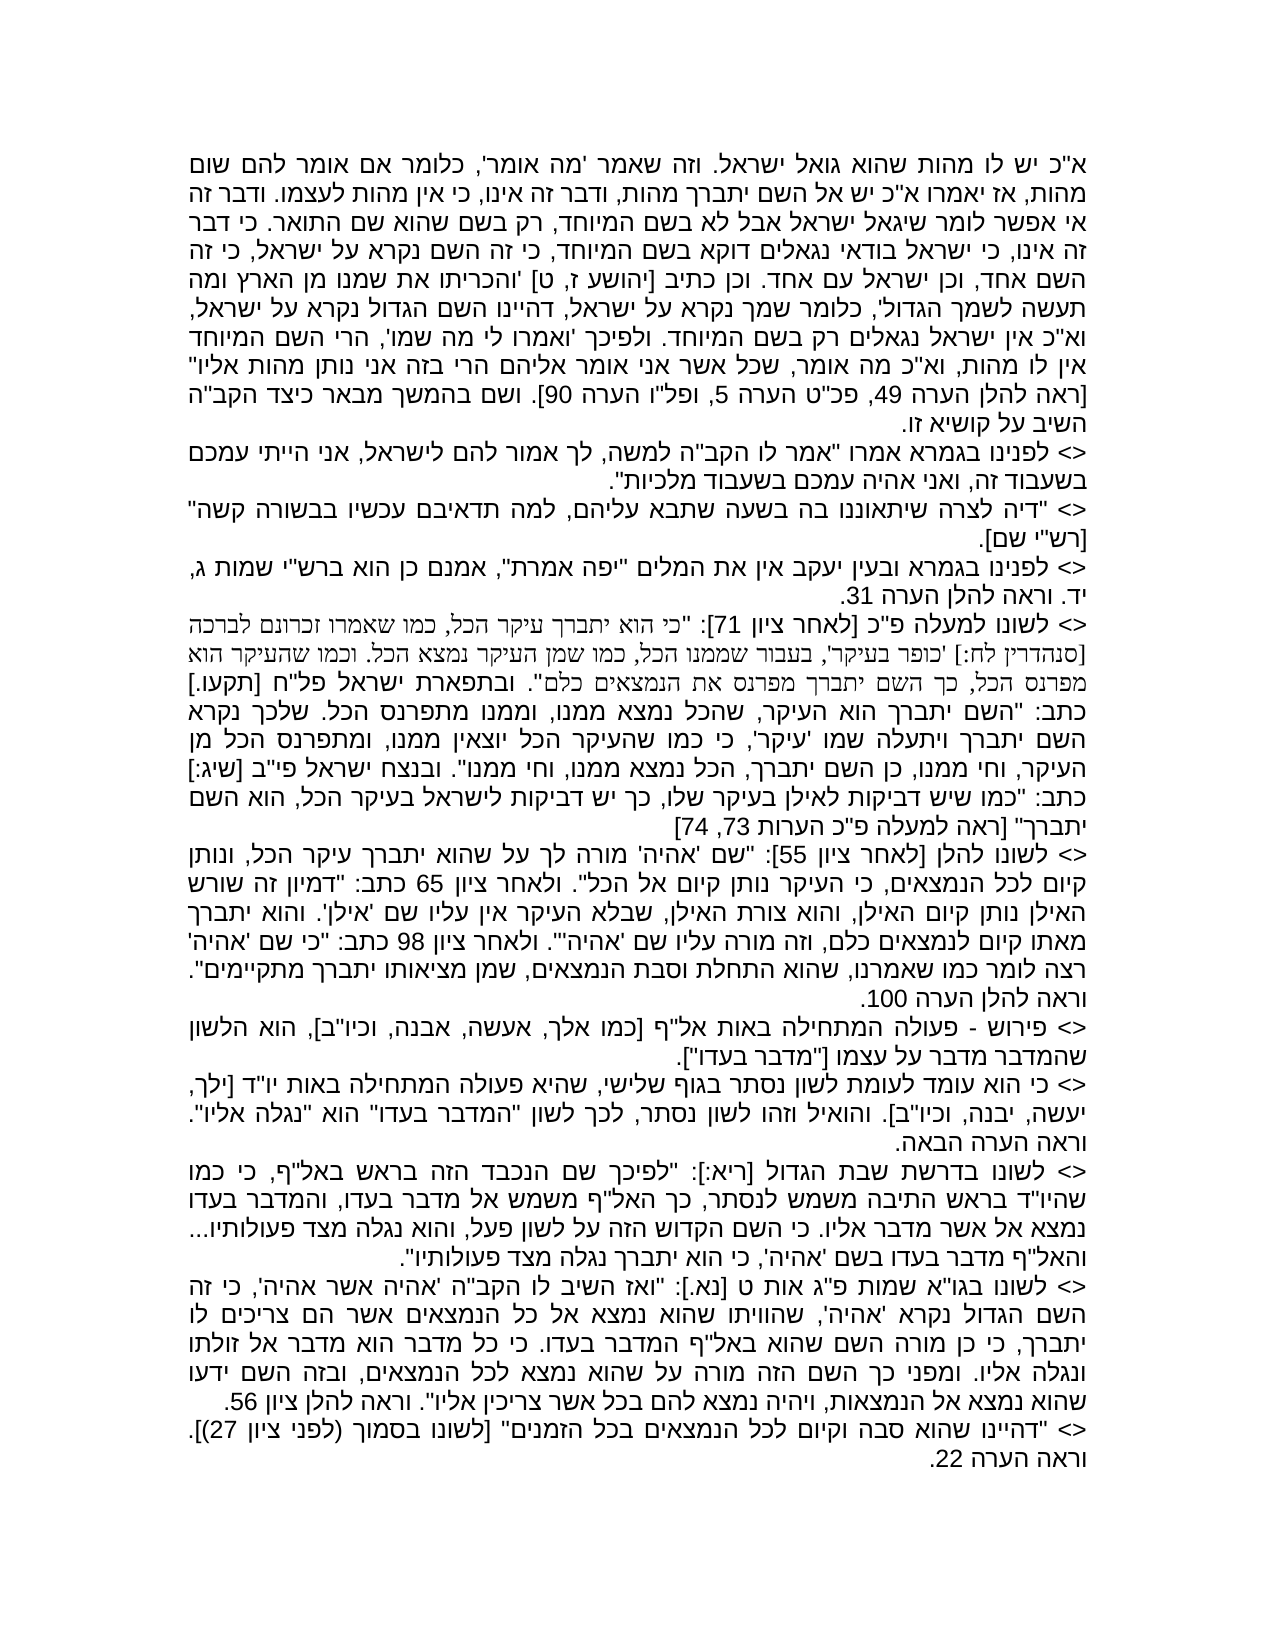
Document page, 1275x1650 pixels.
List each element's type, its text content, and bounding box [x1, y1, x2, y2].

text <> לשונו בדרשת שבת הגדול [ריא:]: "לפיכך שם הנכבד הזה בראש באל"ף, כי כמו שהיו"ד בראש התיבה משמש לנסתר, כך האל"ף משמש אל מדבר בעדו, והמדבר בעדו נמצא אל אשר מדבר אליו. כי השם הקדוש הזה על לשון פעל, והוא נגלה מצד פעולותיו... והאל"ף מדבר בעדו בשם 'אהיה', כי הוא יתברך נגלה מצד פעולותיו". [187, 1185, 1087, 1300]
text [187, 150, 1087, 466]
text <> פירוש - פעולה המתחילה באות אל"ף [כמו אלך, אעשה, אבנה, וכיו"ב], הוא הלשון שהמדבר מדבר על עצמו ["מדבר בעדו"]. [187, 1041, 1087, 1099]
text <> לפנינו בגמרא ובעין יעקב אין את המלים "יפה אמרת", אמנם כן הוא ברש"י שמות ג, יד. וראה להלן הערה 31. [187, 581, 1087, 639]
text <> לשונו למעלה פ"כ [לאחר ציון 71]: "כי הוא יתברך עיקר הכל, כמו שאמרו זכרונם לברכה [סנהדרין לח:] 'כופר בעיקר', בעבור שממנו הכל, כמו שמן העיקר נמצא הכל. וכמו שהעיקר הוא מפרנס הכל, כך השם יתברך מפרנס את הנמצאים כלם". ובתפארת ישראל פל"ח [תקעו.] כתב: "השם יתברך הוא העיקר, שהכל נמצא ממנו, וממנו מתפרנס הכל. שלכך נקרא השם יתברך ויתעלה שמו 'עיקר', כי כמו שהעיקר הכל יוצאין ממנו, ומתפרנס הכל מן העיקר, וחי ממנו, כן השם יתברך, הכל נמצא ממנו, וחי ממנו". ובנצח ישראל פי"ב [שיג:] כתב: "כמו שיש דביקות לאילן בעיקר שלו, כך יש דביקות לישראל בעיקר הכל, הוא השם יתברך" [ראה למעלה פ"כ הערות 73, 74] [187, 639, 1087, 869]
text <> "דיה לצרה שיתאוננו בה בשעה שתבא עליהם, למה תדאיבם עכשיו בבשורה קשה" [רש"י שם]. [187, 524, 1087, 581]
text <> כי הוא עומד לעומת לשון נסתר בגוף שלישי, שהיא פעולה המתחילה באות יו"ד [ילך, יעשה, יבנה, וכיו"ב]. והואיל וזהו לשון נסתר, לכך לשון "המדבר בעדו" הוא "נגלה אליו". וראה הערה הבאה. [187, 1099, 1087, 1185]
text <> לפנינו בגמרא אמרו "אמר לו הקב"ה למשה, לך אמור להם לישראל, אני הייתי עמכם בשעבוד זה, ואני אהיה עמכם בשעבוד מלכיות". [187, 466, 1087, 524]
text <> לשונו להלן [לאחר ציון 55]: "שם 'אהיה' מורה לך על שהוא יתברך עיקר הכל, ונותן קיום לכל הנמצאים, כי העיקר נותן קיום אל הכל". ולאחר ציון 65 כתב: "דמיון זה שורש האילן נותן קיום האילן, והוא צורת האילן, שבלא העיקר אין עליו שם 'אילן'. והוא יתברך מאתו קיום לנמצאים כלם, וזה מורה עליו שם 'אהיה'". ולאחר ציון 98 כתב: "כי שם 'אהיה' רצה לומר כמו שאמרנו, שהוא התחלת וסבת הנמצאים, שמן מציאותו יתברך מתקיימים". וראה להלן הערה 100. [187, 869, 1087, 1041]
text <> לשונו בגו"א שמות פ"ג אות ט [נא.]: "ואז השיב לו הקב"ה 'אהיה אשר אהיה', כי זה השם הגדול נקרא 'אהיה', שהוויתו שהוא נמצא אל כל הנמצאים אשר הם צריכים לו יתברך, כי כן מורה השם שהוא באל"ף המדבר בעדו. כי כל מדבר הוא מדבר אל זולתו ונגלה אליו. ומפני כך השם הזה מורה על שהוא נמצא לכל הנמצאים, ובזה השם ידעו שהוא נמצא אל הנמצאות, ויהיה נמצא להם בכל אשר צריכין אליו". וראה להלן ציון 56. [187, 1300, 1087, 1444]
